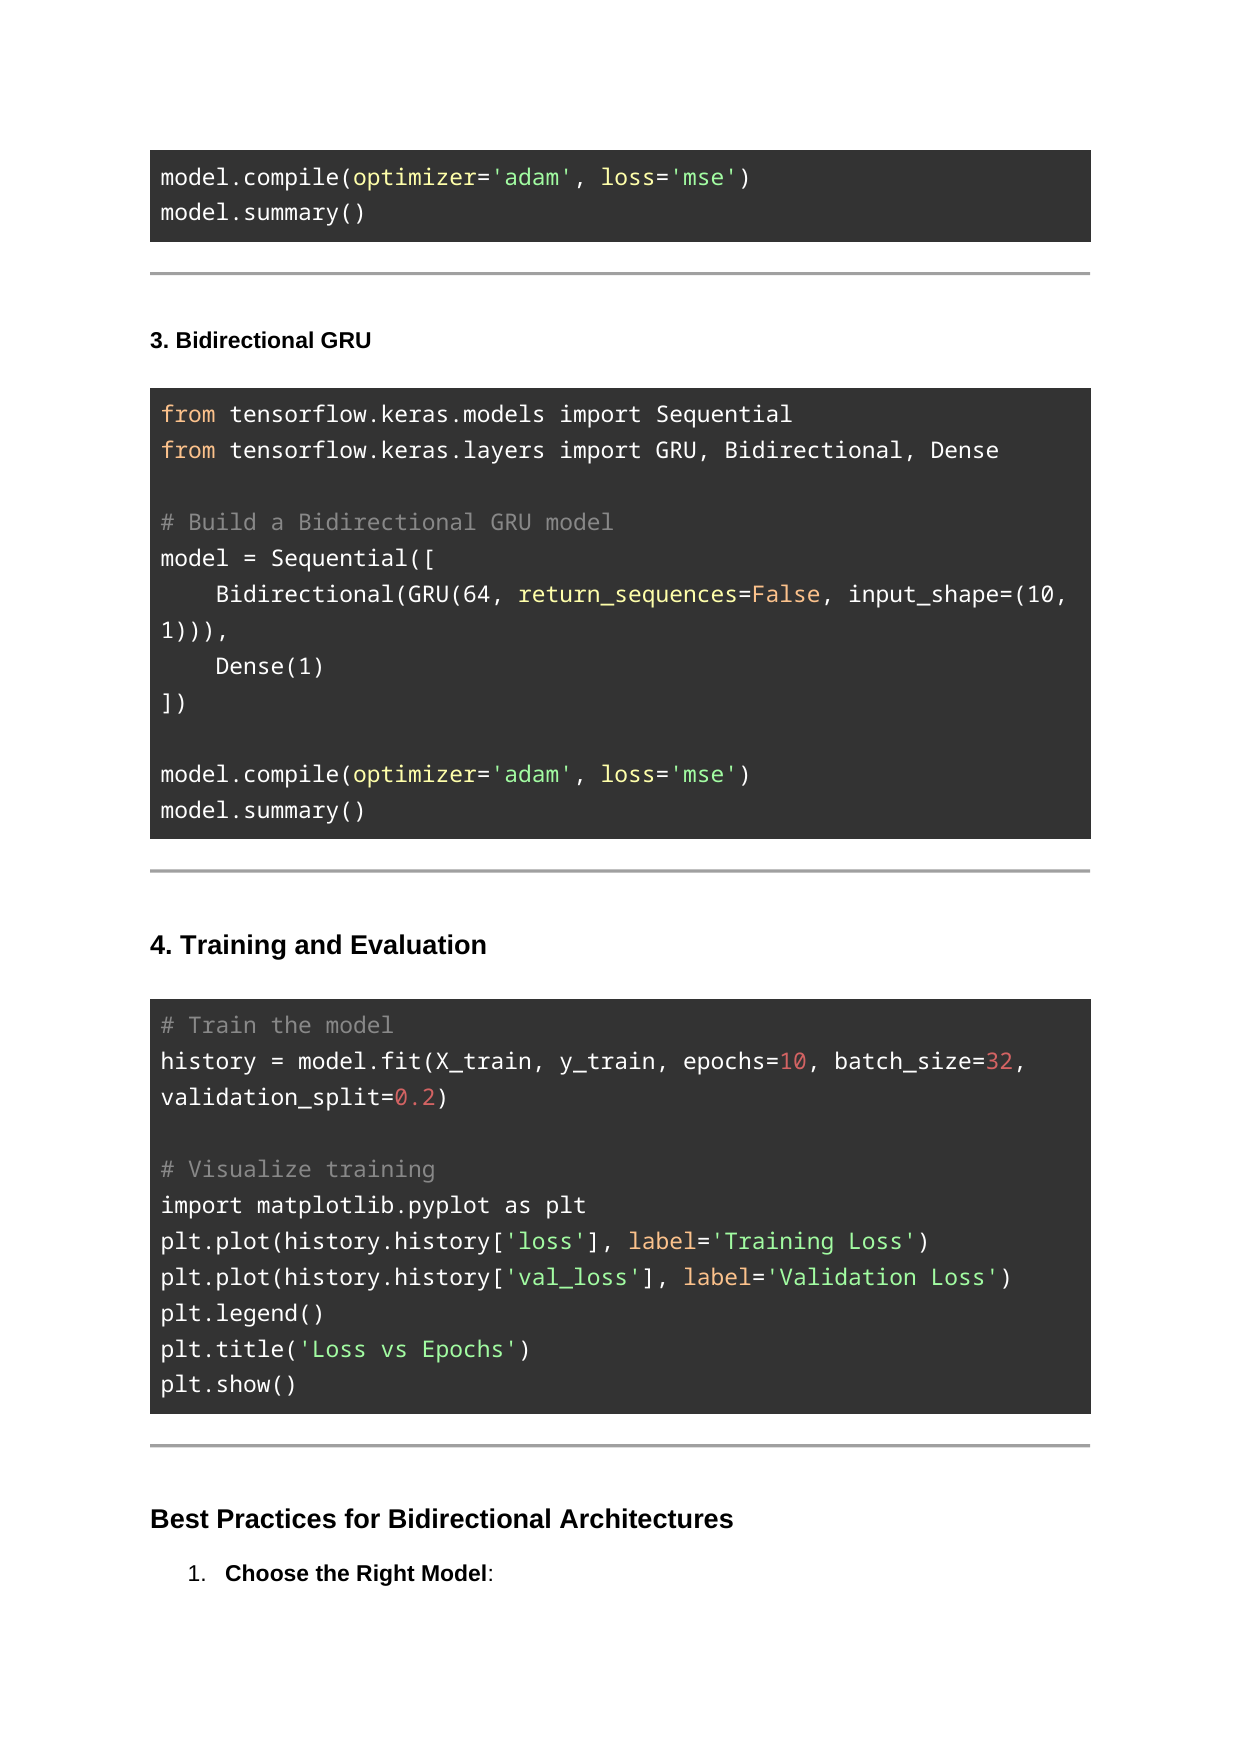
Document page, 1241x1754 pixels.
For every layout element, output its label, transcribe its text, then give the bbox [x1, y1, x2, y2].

subtitle 3. Bidirectional GRU [150, 327, 1090, 354]
subtitle 4. Training and Evaluation [150, 929, 1090, 960]
table_header # Train the model history = model.fit(X_train, y_train, epochs=10, batch_size=32, validation_split=0.2) # Visualize training import matplotlib.pyplot as plt plt.plot(history.history['loss'], label='Training Loss') plt.plot(history.history['val_loss'], label='Validation Loss') plt.legend() plt.title('Loss vs Epochs') plt.show() [150, 999, 1091, 1414]
table_header from tensorflow.keras.models import Sequential from tensorflow.keras.layers import GRU, Bidirectional, Dense # Build a Bidirectional GRU model model = Sequential([ Bidirectional(GRU(64, return_sequences=False, input_shape=(10, 1))), Dense(1) ]) model.compile(optimizer='adam', loss='mse') model.summary() [150, 388, 1091, 839]
list Choose the Right Model: [187, 1560, 1090, 1586]
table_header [150, 150, 1091, 242]
subtitle Best Practices for Bidirectional Architectures [150, 1503, 1090, 1535]
